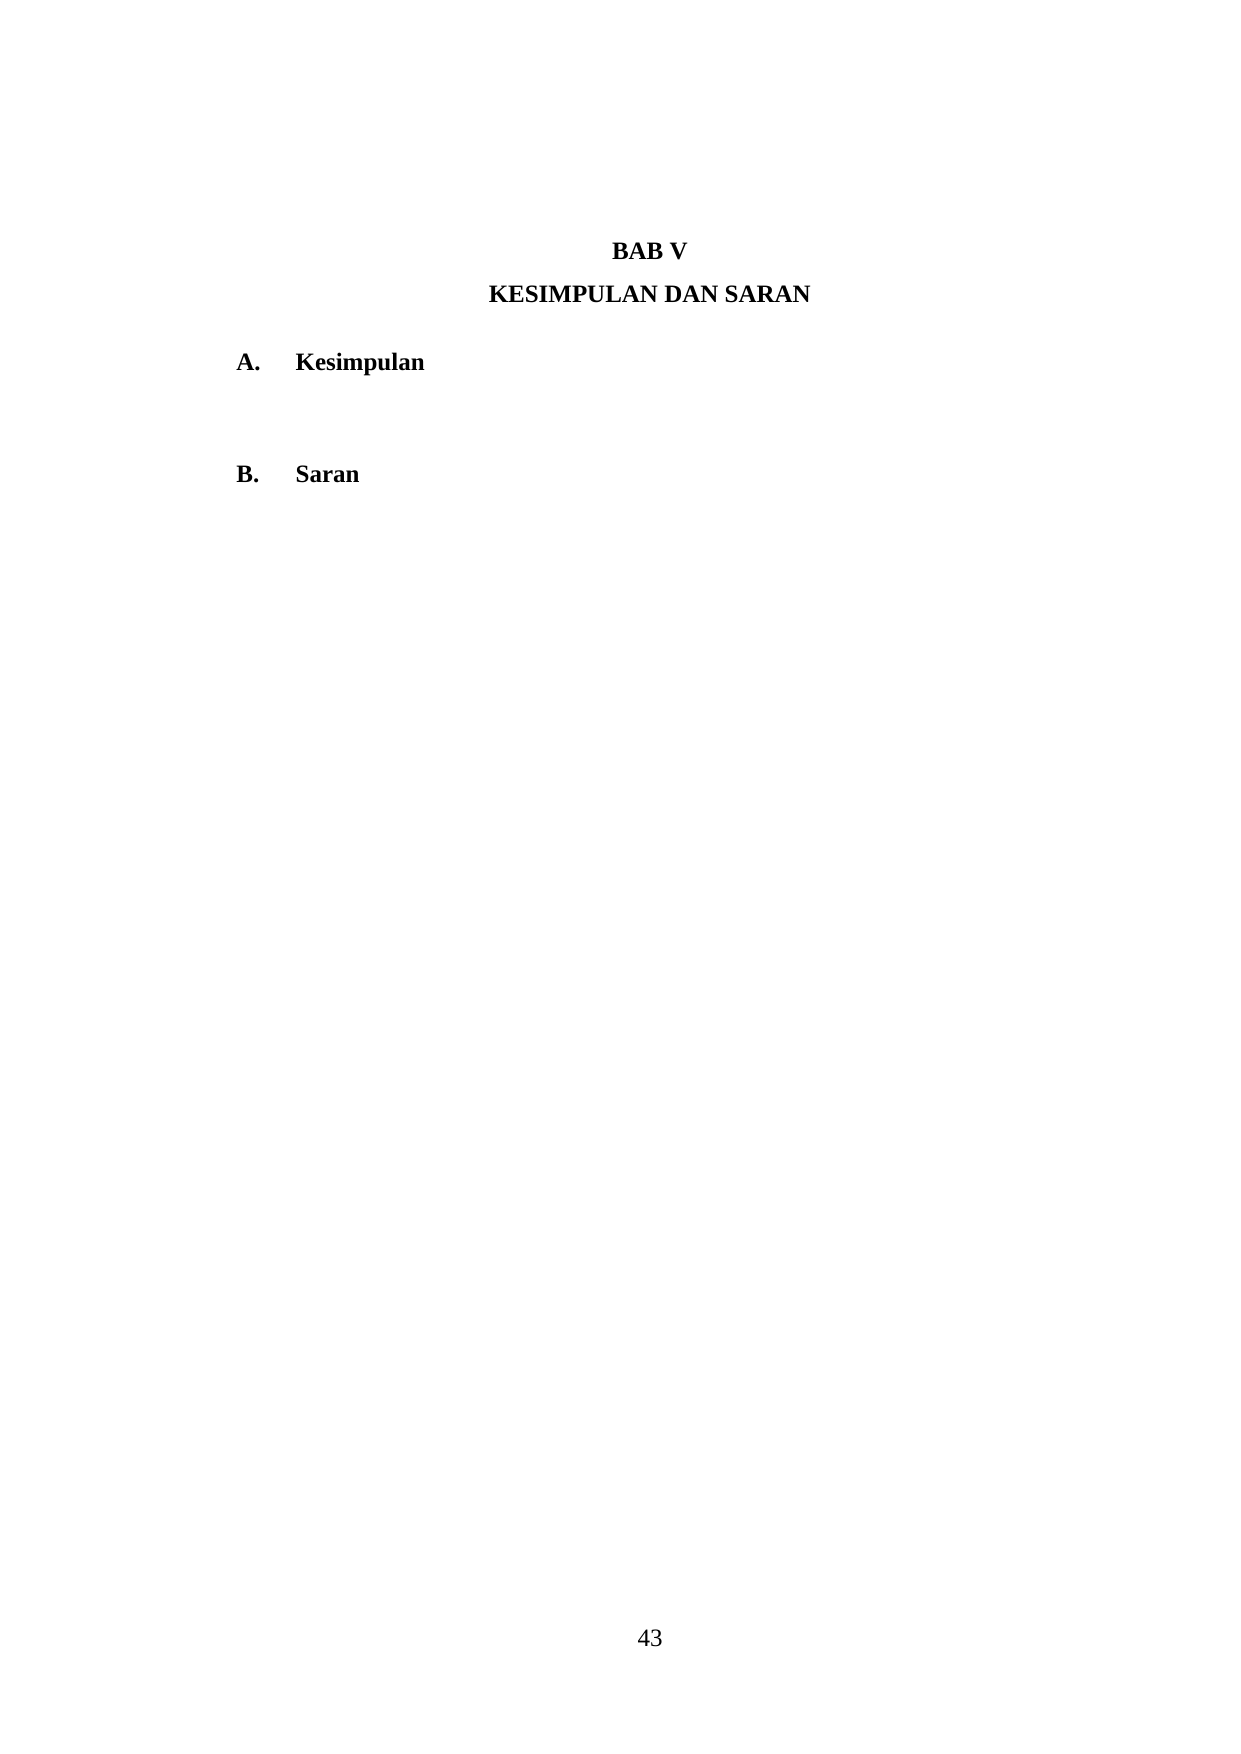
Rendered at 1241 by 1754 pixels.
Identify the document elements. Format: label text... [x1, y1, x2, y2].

list Kesimpulan [236, 347, 1063, 376]
list Saran [236, 459, 1063, 487]
subtitle BAB V KESIMPULAN DAN SARAN [236, 236, 1063, 308]
